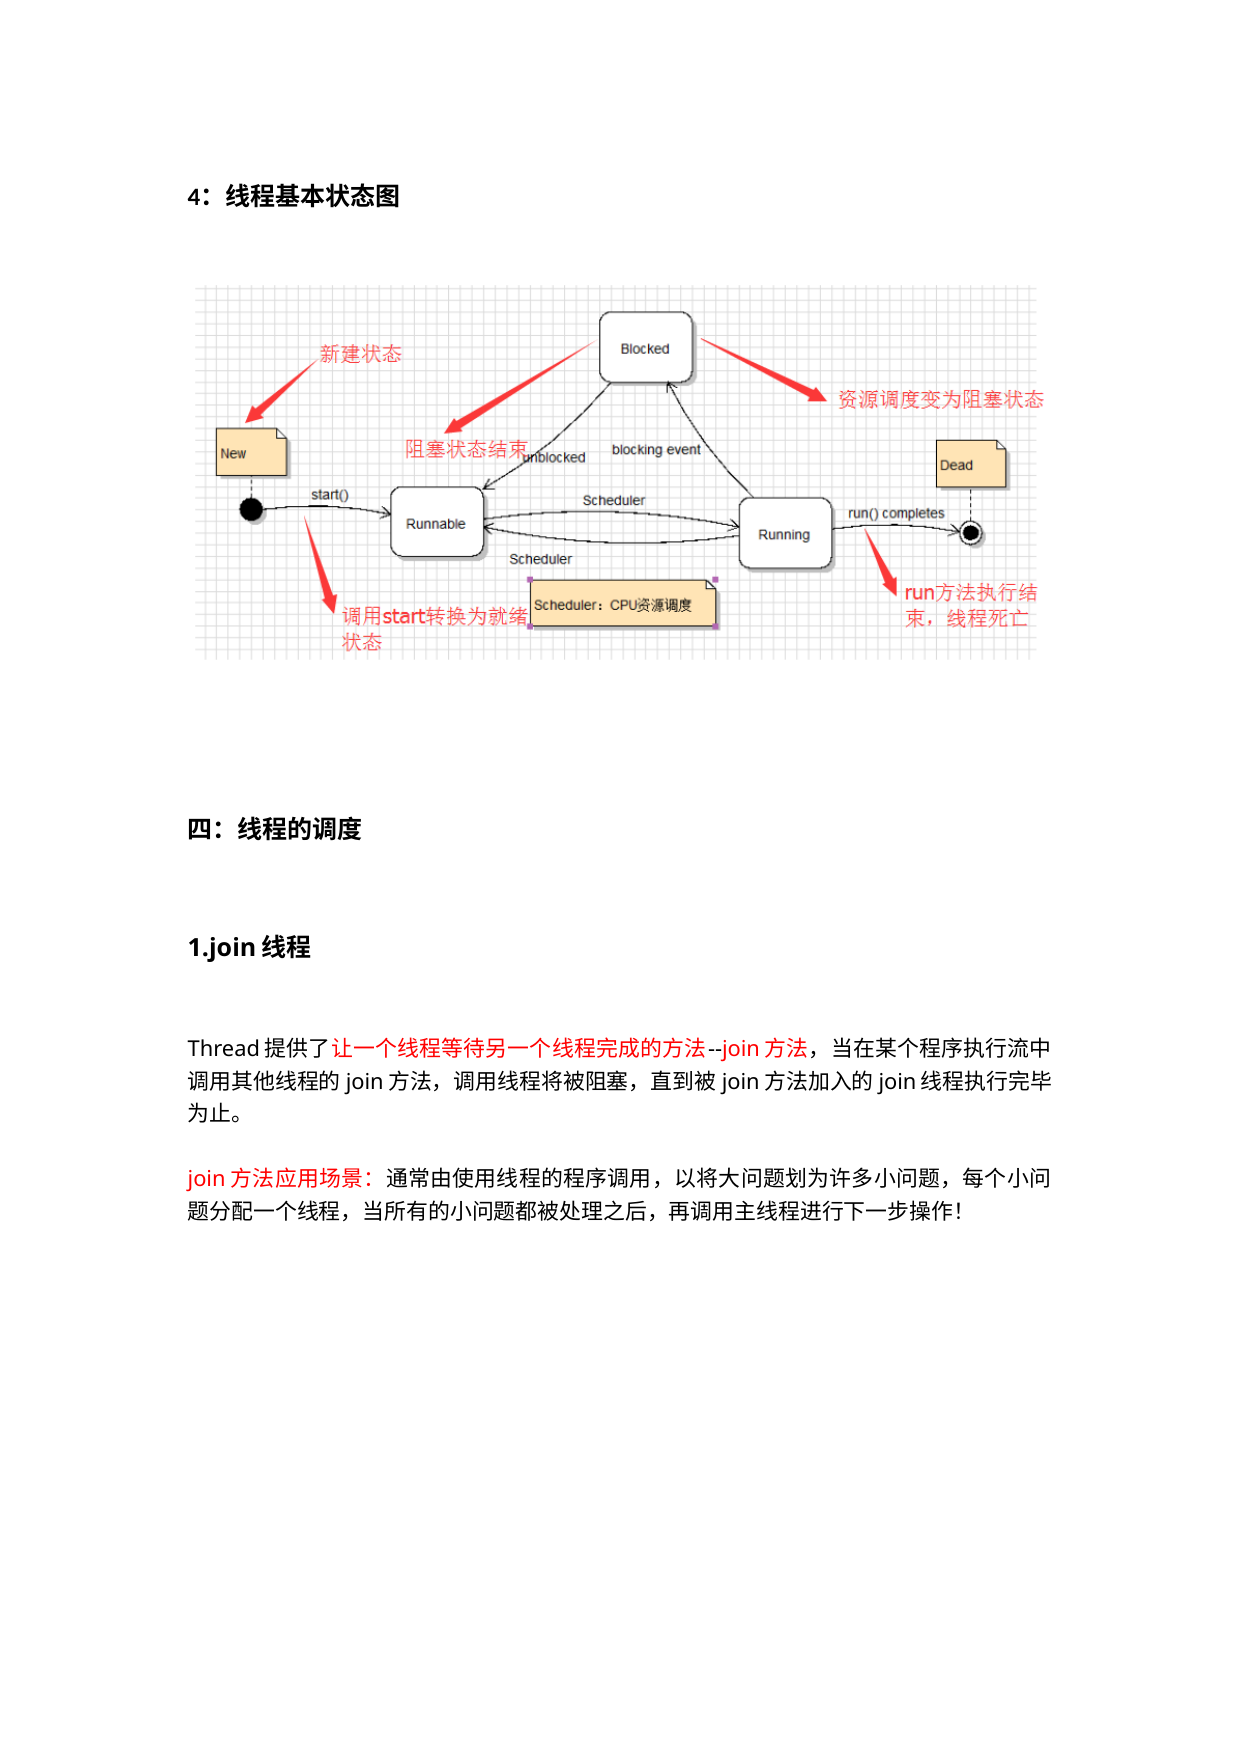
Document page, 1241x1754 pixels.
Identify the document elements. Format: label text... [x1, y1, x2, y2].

subtitle 四：线程的调度 [187, 795, 1053, 860]
list join方法应用场景：通常由使用线程的程序调用，以将大问题划为许多小问题，每个小问题分配一个线程，当所有的小问题都被处理之后，再调用主线程进行下一步操作！ [187, 1191, 1053, 1226]
subtitle 4：线程基本状态图 [187, 162, 1053, 227]
list Thread提供了让一个线程等待另一个线程完成的方法--join方法，当在某个程序执行流中调用其他线程的join方法，调用线程将被阻塞，直到被join方法加入的join线程执行完毕为止。 [187, 1031, 1053, 1128]
subtitle join线程 [187, 913, 1053, 978]
picture [187, 280, 1052, 668]
